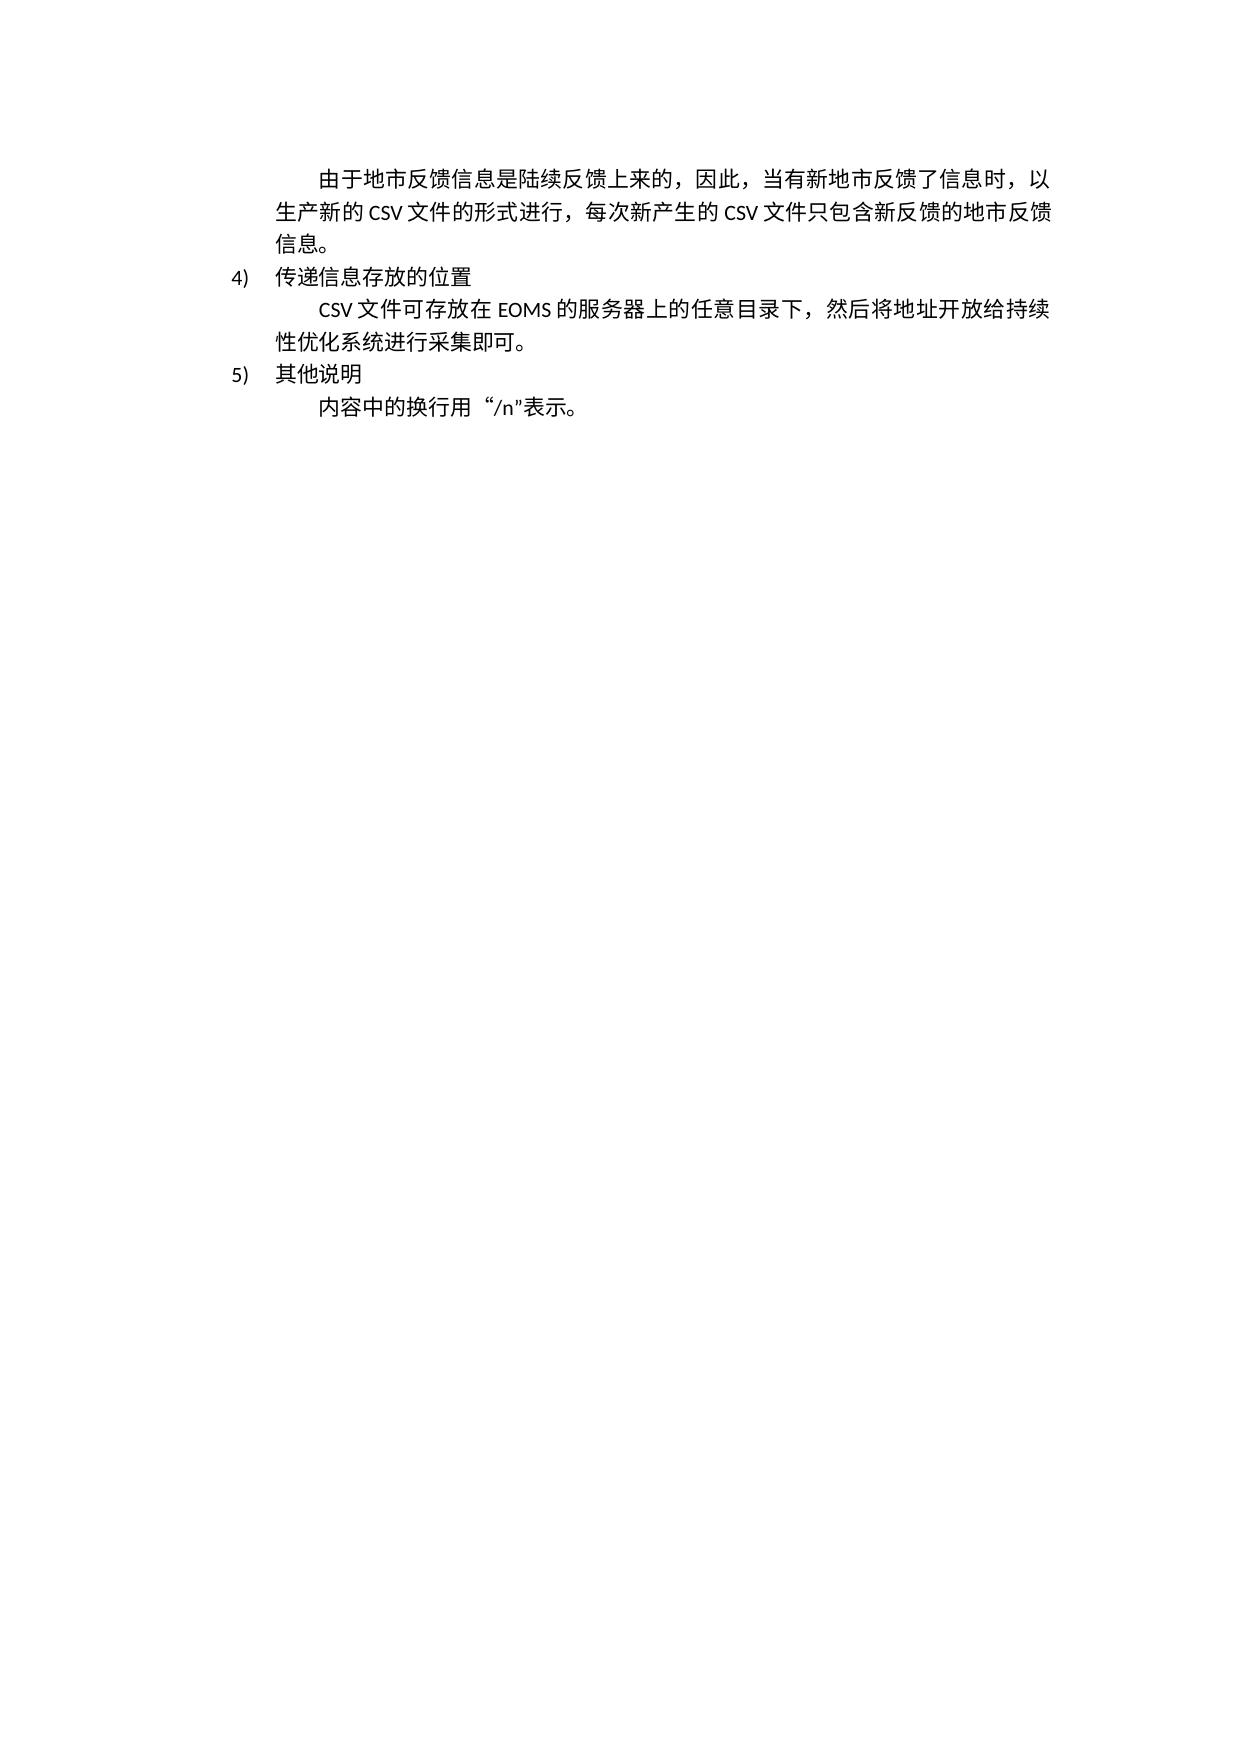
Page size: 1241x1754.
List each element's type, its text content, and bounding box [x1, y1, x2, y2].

list 由于地市反馈信息是陆续反馈上来的，因此，当有新地市反馈了信息时，以生产新的CSV文件的形式进行，每次新产生的CSV文件只包含新反馈的地市反馈信息。 [275, 162, 1053, 259]
list CSV文件可存放在EOMS的服务器上的任意目录下，然后将地址开放给持续性优化系统进行采集即可。 [275, 292, 1053, 357]
list 其他说明 [231, 357, 1053, 389]
list 传递信息存放的位置 [231, 259, 1053, 292]
list 内容中的换行用“/n”表示。 [275, 389, 1053, 422]
